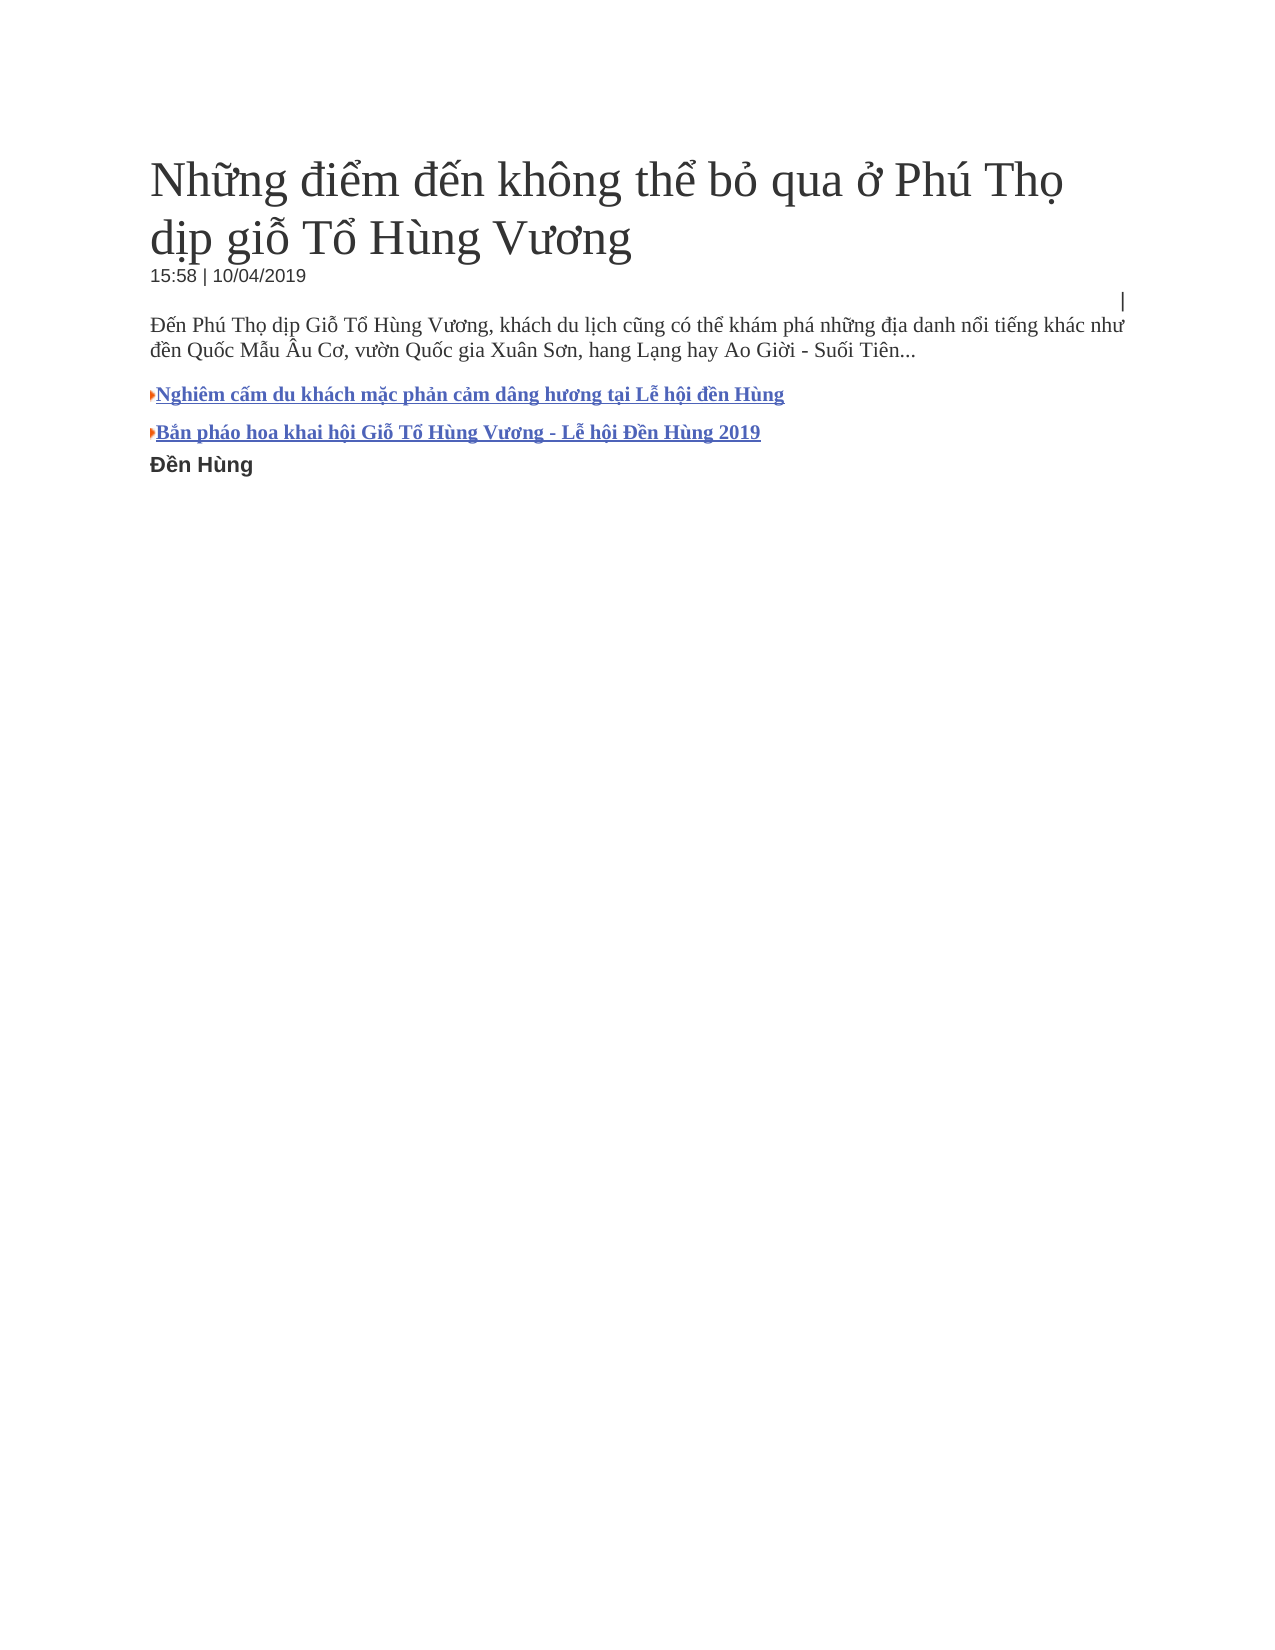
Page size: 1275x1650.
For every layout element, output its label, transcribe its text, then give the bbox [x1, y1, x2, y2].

table_cell Bắn pháo hoa khai hội Giỗ Tổ Hùng Vương - Lễ hội Đền Hùng 2019 [150, 415, 1220, 452]
text Đến Phú Thọ dịp Giỗ Tổ Hùng Vương, khách du lịch cũng có thể khám phá những địa danh nổi tiếng khác như đền Quốc Mẫu Âu Cơ, vườn Quốc gia Xuân Sơn, hang Lạng hay Ao Giời - Suối Tiên... [150, 312, 1125, 362]
text Đền Hùng [150, 452, 1125, 478]
text 15:58 | 10/04/2019 [150, 265, 1125, 287]
picture [150, 428, 156, 440]
table_header Nghiêm cấm du khách mặc phản cảm dâng hương tại Lễ hội đền Hùng [150, 378, 1220, 415]
text Những điểm đến không thể bỏ qua ở Phú Thọ dịp giỗ Tổ Hùng Vương [150, 150, 1125, 265]
text | [150, 287, 1125, 312]
picture [150, 390, 156, 402]
